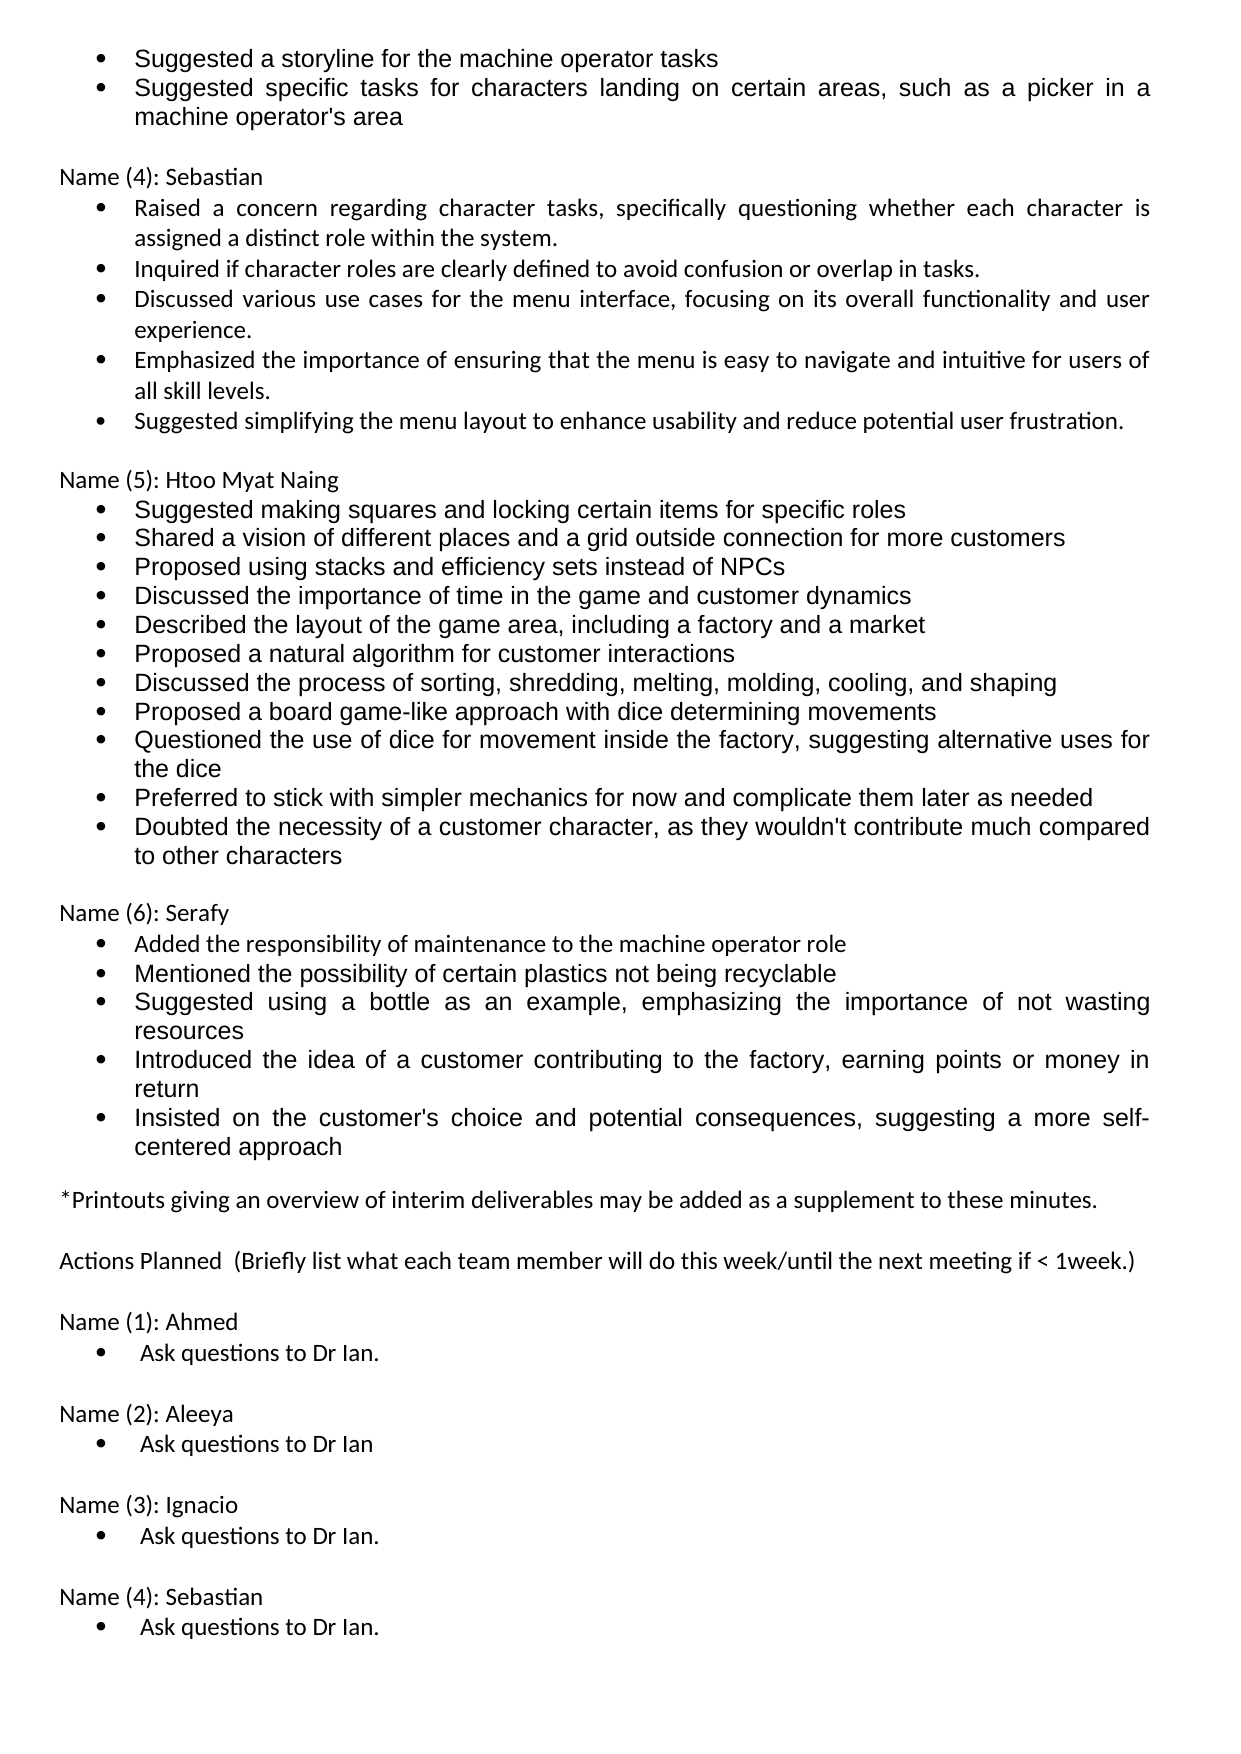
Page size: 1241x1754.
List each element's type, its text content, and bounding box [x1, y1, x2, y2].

text Name (5): Htoo Myat Naing [59, 464, 1152, 494]
list Proposed using stacks and efficiency sets instead of NPCs [97, 552, 1152, 581]
list Added the responsibility of maintenance to the machine operator role [97, 928, 1152, 958]
list Suggested making squares and locking certain items for specific roles [97, 494, 1152, 523]
list Ask questions to Dr Ian [97, 1428, 1152, 1459]
text Name (4): Sebastian [59, 1581, 1152, 1611]
text Name (3): Ignacio [59, 1489, 1152, 1520]
list Preferred to stick with simpler mechanics for now and complicate them later as needed [97, 783, 1152, 812]
list Suggested a storyline for the machine operator tasks [97, 44, 1152, 73]
list Proposed a natural algorithm for customer interactions [97, 639, 1152, 668]
list Mentioned the possibility of certain plastics not being recyclable [97, 958, 1152, 987]
list Emphasized the importance of ensuring that the menu is easy to navigate and intuitive for users of all skill levels. [97, 344, 1152, 406]
list Suggested using a bottle as an example, emphasizing the importance of not wasting resources [97, 987, 1152, 1045]
list Doubted the necessity of a customer character, as they wouldn't contribute much compared to other characters [97, 812, 1152, 869]
list Introduced the idea of a customer contributing to the factory, earning points or money in return [97, 1045, 1152, 1103]
text Name (1): Ahmed [59, 1306, 1152, 1337]
list Questioned the use of dice for movement inside the factory, suggesting alternative uses for the dice [97, 725, 1152, 783]
list Described the layout of the game area, including a factory and a market [97, 610, 1152, 639]
list Ask questions to Dr Ian. [97, 1337, 1152, 1367]
list Discussed various use cases for the menu interface, focusing on its overall functionality and user experience. [97, 283, 1152, 344]
list Ask questions to Dr Ian. [97, 1520, 1152, 1550]
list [97, 1611, 1152, 1642]
list Shared a vision of different places and a grid outside connection for more customers [97, 523, 1152, 552]
list Insisted on the customer's choice and potential consequences, suggesting a more self-centered approach [97, 1103, 1152, 1160]
list Suggested specific tasks for characters landing on certain areas, such as a picker in a machine operator's area [97, 73, 1152, 131]
list Discussed the importance of time in the game and customer dynamics [97, 581, 1152, 610]
list Inquired if character roles are clearly defined to avoid confusion or overlap in tasks. [97, 253, 1152, 283]
text Name (4): Sebastian [59, 161, 1152, 192]
list *Printouts giving an overview of interim deliverables may be added as a supplement to these minutes. [59, 1184, 1152, 1215]
text Name (6): Serafy [59, 897, 1152, 928]
text Name (2): Aleeya [59, 1398, 1152, 1428]
list Suggested simplifying the menu layout to enhance usability and reduce potential user frustration. [97, 406, 1152, 436]
list Raised a concern regarding character tasks, specifically questioning whether each character is assigned a distinct role within the system. [97, 192, 1152, 253]
list Proposed a board game-like approach with dice determining movements [97, 697, 1152, 725]
text Actions Planned (Briefly list what each team member will do this week/until the next meeting if < 1week.) [59, 1245, 1152, 1276]
list Discussed the process of sorting, shredding, melting, molding, cooling, and shaping [97, 668, 1152, 697]
